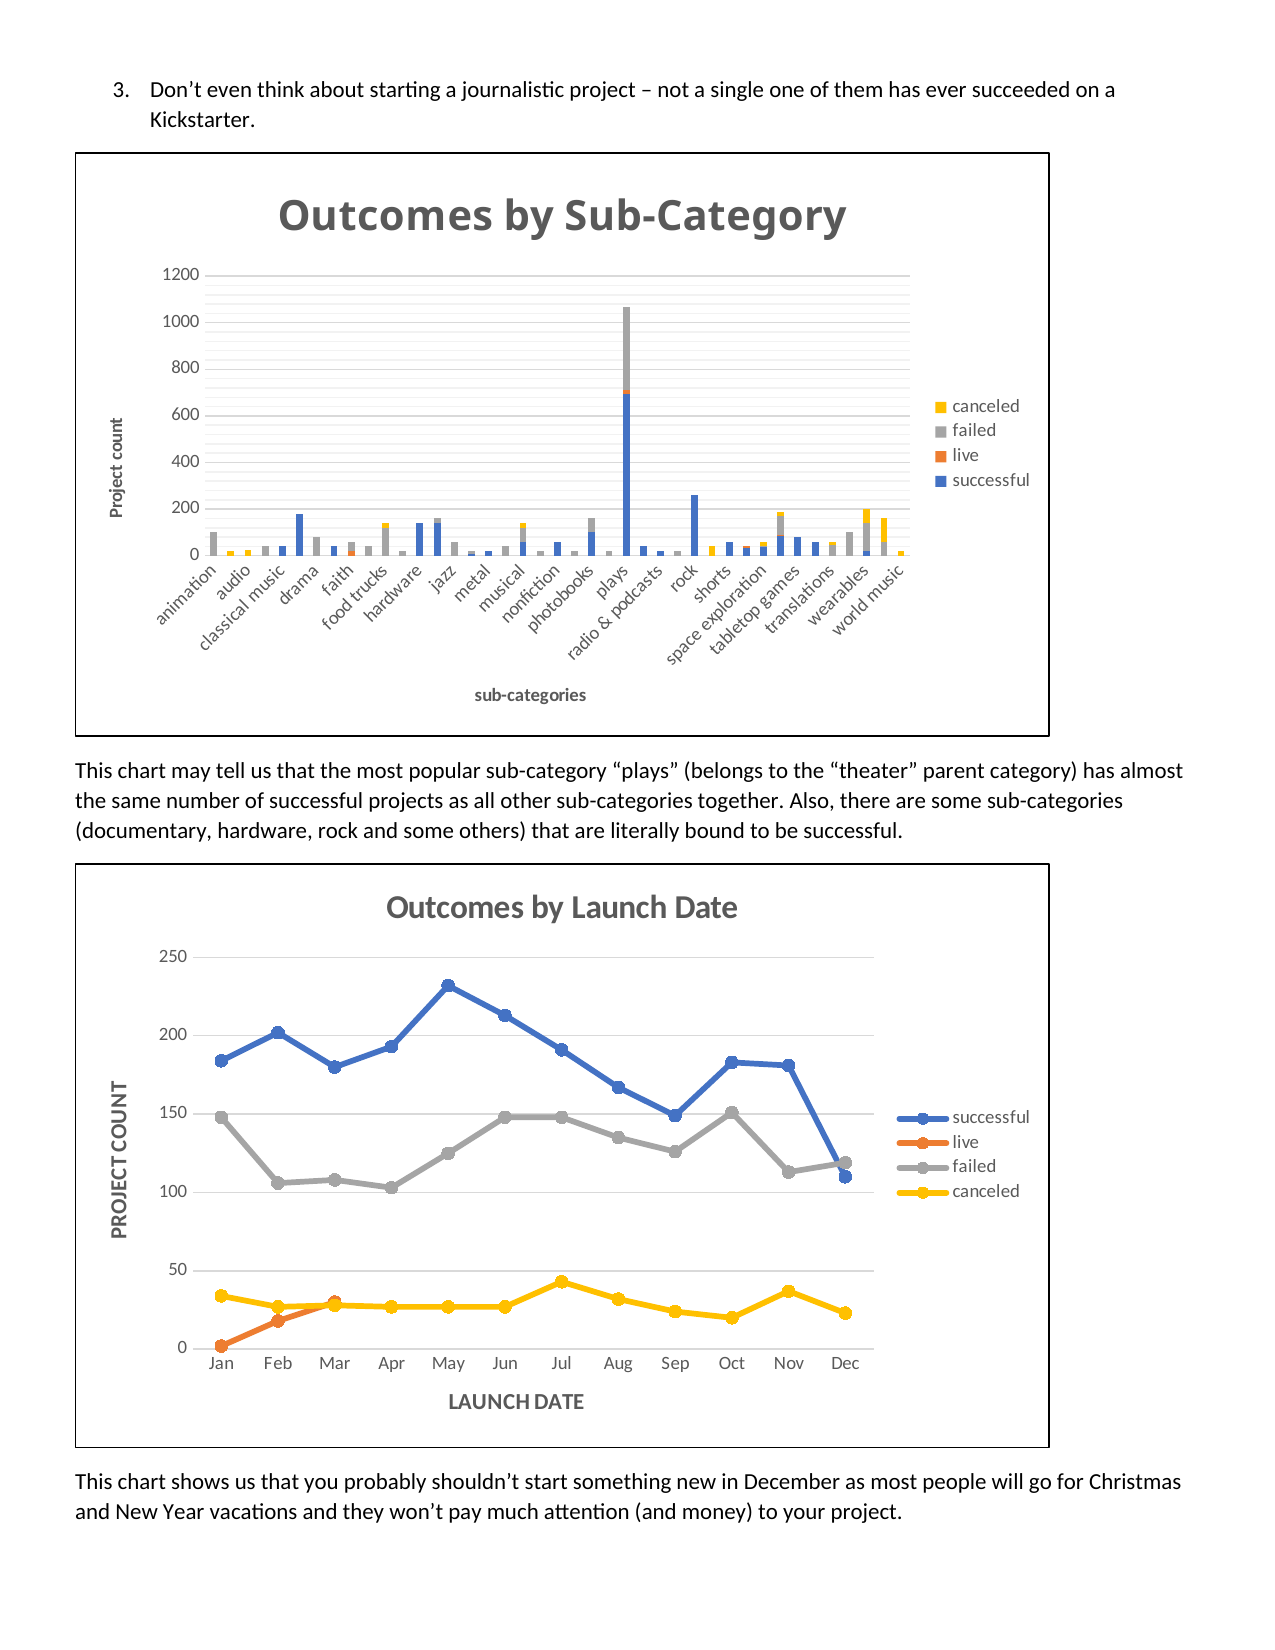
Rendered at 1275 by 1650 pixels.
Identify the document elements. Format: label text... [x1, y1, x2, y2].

text This chart may tell us that the most popular sub-category “plays” (belongs to the “theater” parent category) has almost the same number of successful projects as all other sub-categories together. Also, there are some sub-categories (documentary, hardware, rock and some others) that are literally bound to be successful. [75, 756, 1200, 844]
text This chart shows us that you probably shouldn’t start something new in December as most people will go for Christmas and New Year vacations and they won’t pay much attention (and money) to your project. [75, 1467, 1200, 1525]
list Don’t even think about starting a journalistic project – not a single one of them has ever succeeded on a Kickstarter. [112, 75, 1200, 133]
